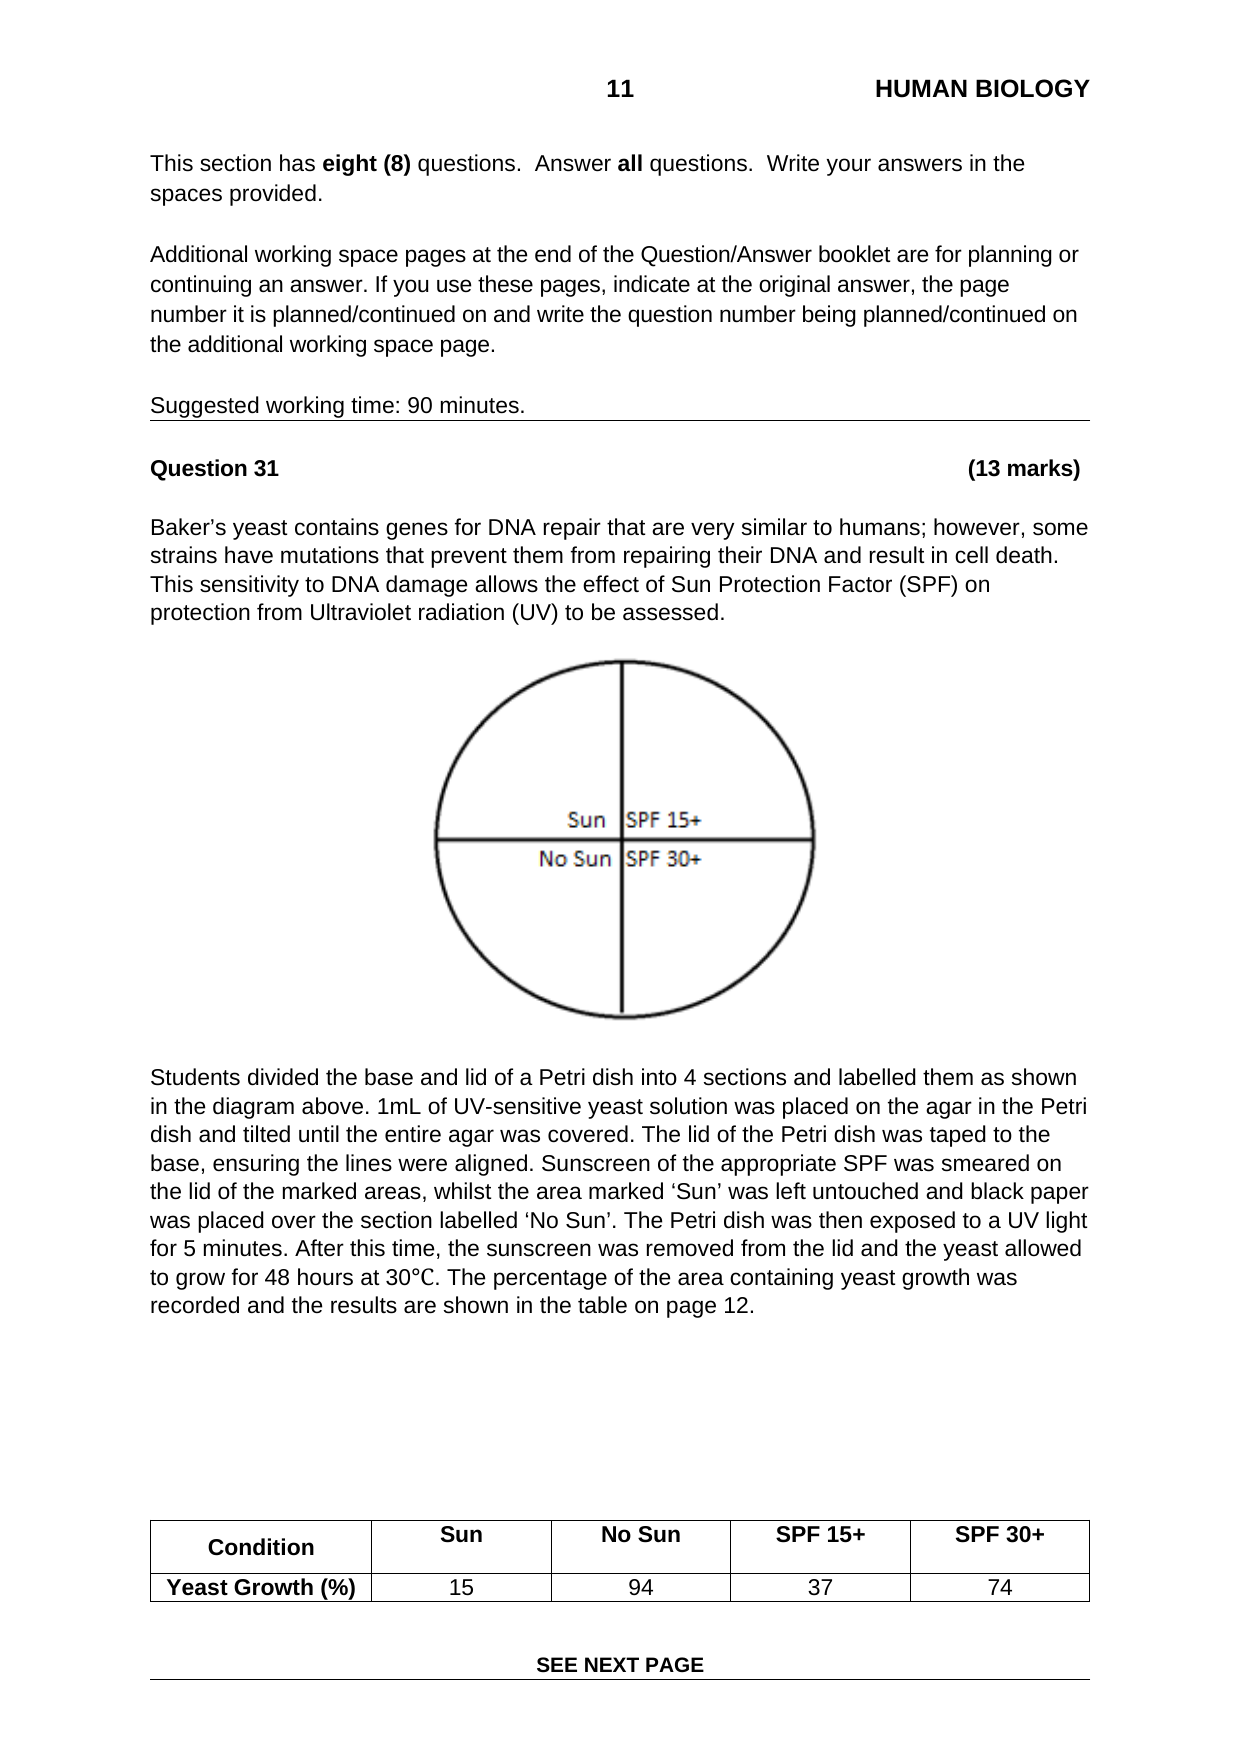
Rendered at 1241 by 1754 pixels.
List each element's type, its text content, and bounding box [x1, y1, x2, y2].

table_cell 37 [731, 1574, 910, 1601]
table_header Sun [372, 1521, 551, 1573]
table_cell 74 [911, 1574, 1089, 1601]
table_header SPF 15+ [731, 1521, 910, 1573]
text Question 31 (13 marks) [150, 455, 1090, 482]
table_header Condition [151, 1521, 371, 1573]
picture [413, 656, 828, 1034]
text This section has eight (8) questions. Answer all questions. Write your answers in the spaces provided. [150, 150, 1090, 207]
table_header No Sun [552, 1521, 730, 1573]
table_cell 94 [552, 1574, 730, 1601]
text Students divided the base and lid of a Petri dish into 4 sections and labelled them as shown in the diagram above. 1mL of UV-sensitive yeast solution was placed on the agar in the Petri dish and tilted until the entire agar was covered. The lid of the Petri dish was taped to the base, ensuring the lines were aligned. Sunscreen of the appropriate SPF was smeared on the lid of the marked areas, whilst the area marked ‘Sun’ was left untouched and black paper was placed over the section labelled ‘No Sun’. The Petri dish was then exposed to a UV light for 5 minutes. After this time, the sunscreen was removed from the lid and the yeast allowed to grow for 48 hours at 30℃. The percentage of the area containing yeast growth was recorded and the results are shown in the table on page 12. [150, 1064, 1090, 1318]
table_cell Yeast Growth (%) [151, 1574, 371, 1601]
table_cell 15 [372, 1574, 551, 1601]
text Suggested working time: 90 minutes. [150, 392, 1090, 420]
table_header SPF 30+ [911, 1521, 1089, 1573]
text Additional working space pages at the end of the Question/Answer booklet are for planning or continuing an answer. If you use these pages, indicate at the original answer, the page number it is planned/continued on and write the question number being planned/continued on the additional working space page. [150, 241, 1090, 358]
text Baker’s yeast contains genes for DNA repair that are very similar to humans; however, some strains have mutations that prevent them from repairing their DNA and result in cell death. This sensitivity to DNA damage allows the effect of Sun Protection Factor (SPF) on protection from Ultraviolet radiation (UV) to be assessed. [150, 514, 1090, 626]
